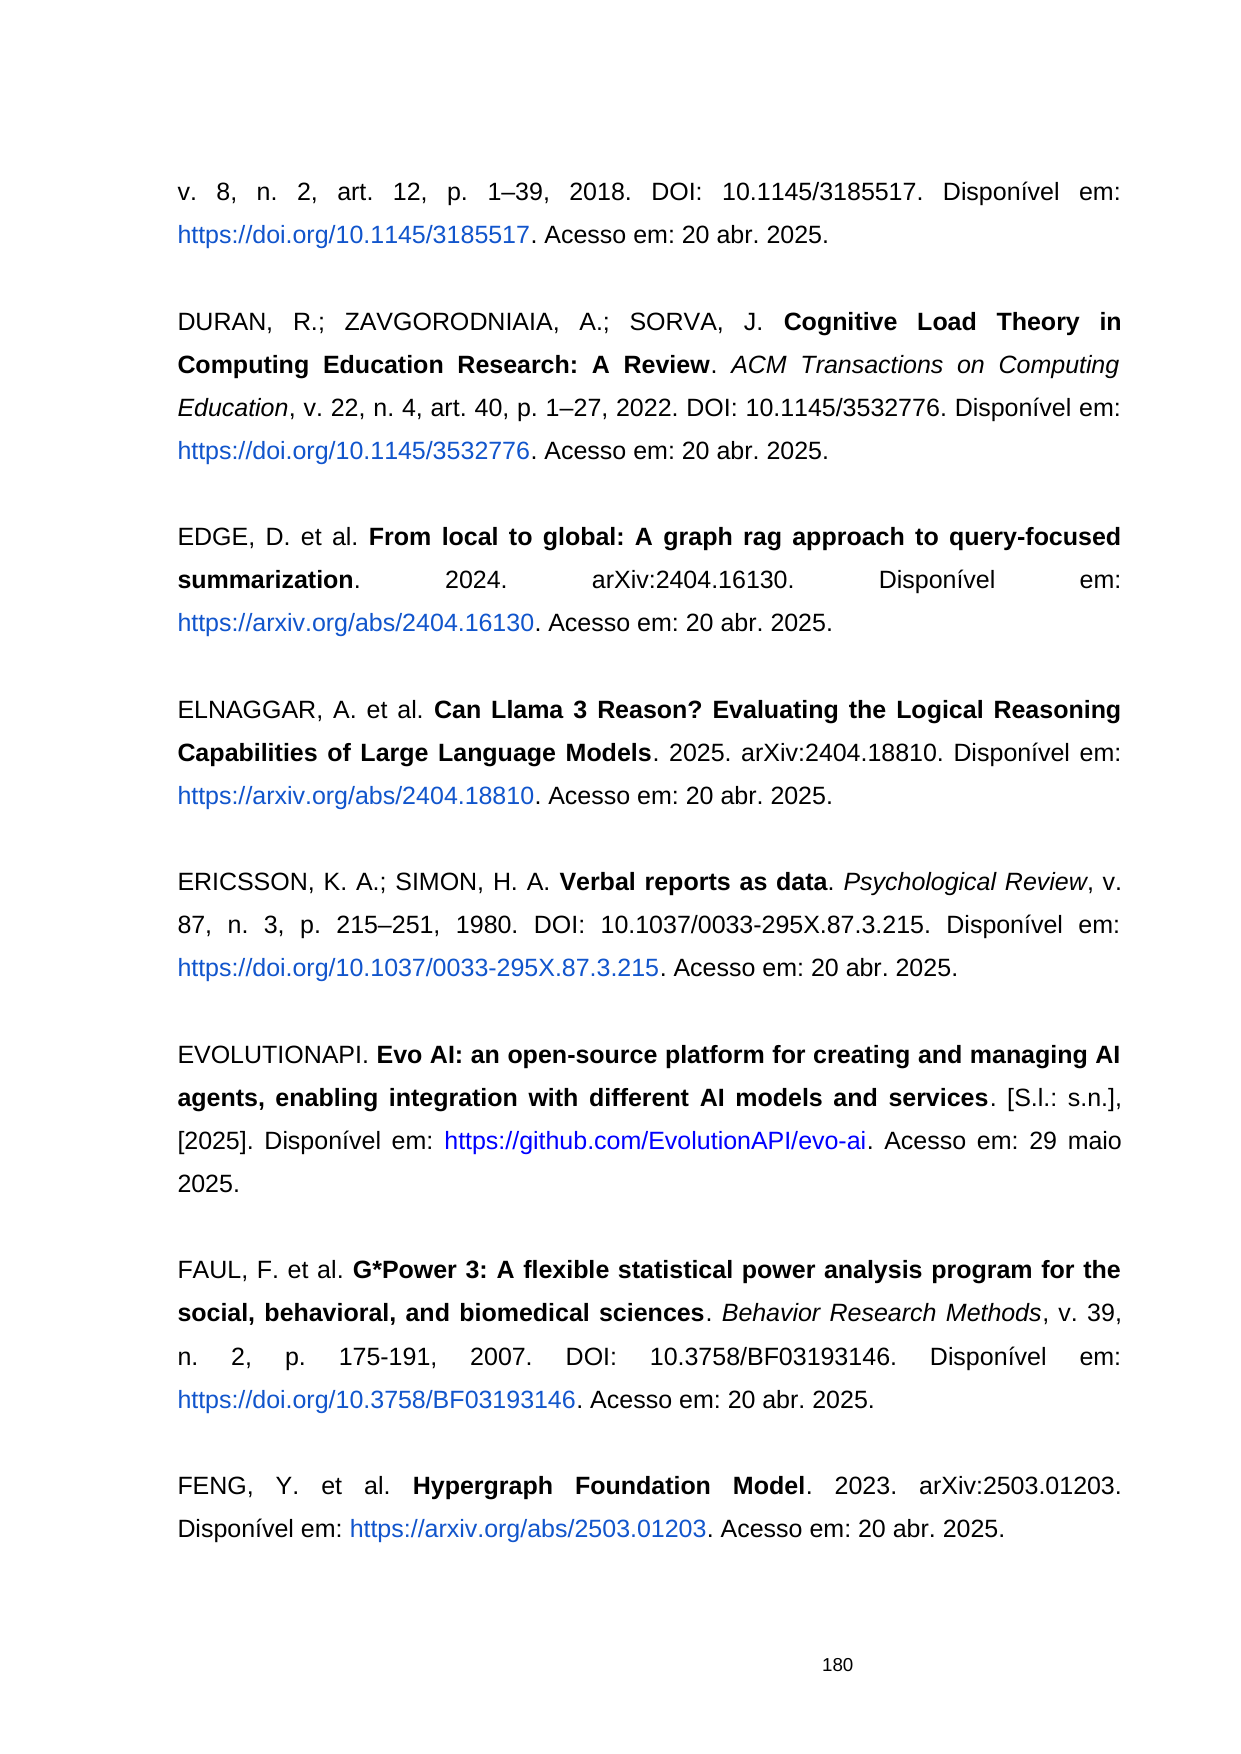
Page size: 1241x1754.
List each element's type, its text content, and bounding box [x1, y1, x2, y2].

text FAUL, F. et al. G*Power 3: A flexible statistical power analysis program for the social, behavioral, and biomedical sciences. Behavior Research Methods, v. 39, n. 2, p. 175-191, 2007. DOI: 10.3758/BF03193146. Disponível em: https://doi.org/10.3758/BF03193146. Acesso em: 20 abr. 2025. [177, 1255, 1122, 1413]
text FENG, Y. et al. Hypergraph Foundation Model. 2023. arXiv:2503.01203. Disponível em: https://arxiv.org/abs/2503.01203. Acesso em: 20 abr. 2025. [177, 1471, 1122, 1543]
text ELNAGGAR, A. et al. Can Llama 3 Reason? Evaluating the Logical Reasoning Capabilities of Large Language Models. 2025. arXiv:2404.18810. Disponível em: https://arxiv.org/abs/2404.18810. Acesso em: 20 abr. 2025. [177, 695, 1122, 810]
text EDGE, D. et al. From local to global: A graph rag approach to query-focused summarization. 2024. arXiv:2404.16130. Disponível em: https://arxiv.org/abs/2404.16130. Acesso em: 20 abr. 2025. [177, 522, 1122, 637]
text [177, 177, 1122, 249]
text ERICSSON, K. A.; SIMON, H. A. Verbal reports as data. Psychological Review, v. 87, n. 3, p. 215–251, 1980. DOI: 10.1037/0033-295X.87.3.215. Disponível em: https://doi.org/10.1037/0033-295X.87.3.215. Acesso em: 20 abr. 2025. [177, 867, 1122, 982]
text EVOLUTIONAPI. Evo AI: an open-source platform for creating and managing AI agents, enabling integration with different AI models and services. [S.l.: s.n.], [2025]. Disponível em: https://github.com/EvolutionAPI/evo-ai. Acesso em: 29 maio 2025. [177, 1040, 1122, 1198]
text DURAN, R.; ZAVGORODNIAIA, A.; SORVA, J. Cognitive Load Theory in Computing Education Research: A Review. ACM Transactions on Computing Education, v. 22, n. 4, art. 40, p. 1–27, 2022. DOI: 10.1145/3532776. Disponível em: https://doi.org/10.1145/3532776. Acesso em: 20 abr. 2025. [177, 307, 1122, 465]
